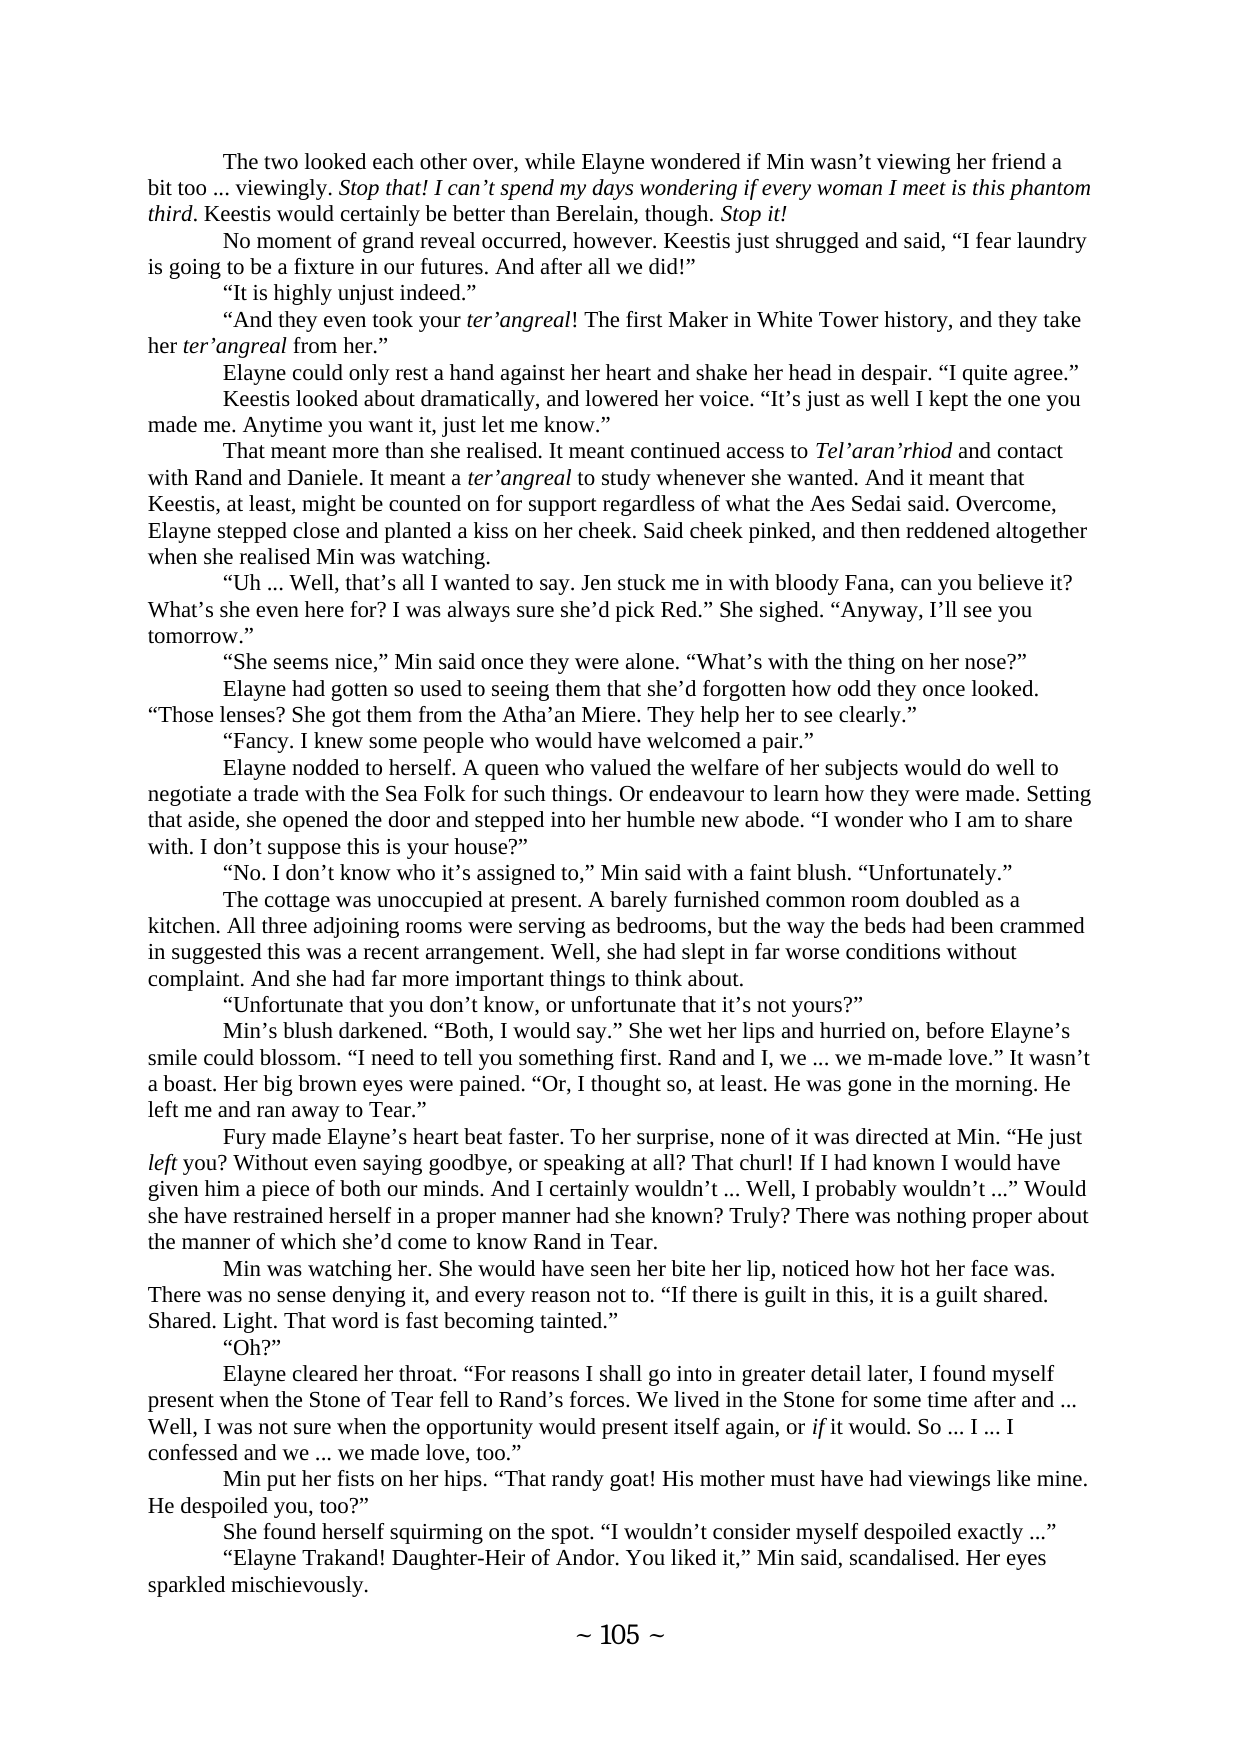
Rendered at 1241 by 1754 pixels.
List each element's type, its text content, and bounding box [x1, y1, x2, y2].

text “Unfortunate that you don’t know, or unfortunate that it’s not yours?” [148, 991, 1092, 1017]
text No moment of grand reveal occurred, however. Keestis just shrugged and said, “I fear laundry is going to be a fixture in our futures. And after all we did!” [148, 227, 1092, 279]
text Elayne had gotten so used to seeing them that she’d forgotten how odd they once looked. “Those lenses? She got them from the Atha’an Miere. They help her to see clearly.” [148, 675, 1092, 727]
text “She seems nice,” Min said once they were alone. “What’s with the thing on her nose?” [148, 648, 1092, 675]
text “Oh?” [148, 1334, 1092, 1360]
text Fury made Elayne’s heart beat faster. To her surprise, none of it was directed at Min. “He just left you? Without even saying goodbye, or speaking at all? That churl! If I had known I would have given him a piece of both our minds. And I certainly wouldn’t ... Well, I probably wouldn’t ...” Would she have restrained herself in a proper manner had she known? Truly? There was nothing proper about the manner of which she’d come to know Rand in Tear. [148, 1123, 1092, 1254]
text Elayne could only rest a hand against her heart and shake her head in despair. “I quite agree.” [148, 358, 1092, 385]
text “Uh ... Well, that’s all I wanted to say. Jen stuck me in with bloody Fana, can you believe it? What’s she even here for? I was always sure she’d pick Red.” She sighed. “Anyway, I’ll see you tomorrow.” [148, 569, 1092, 648]
text “Elayne Trakand! Daughter-Heir of Andor. You liked it,” Min said, scandalised. Her eyes sparkled mischievously. [148, 1544, 1092, 1597]
text That meant more than she realised. It meant continued access to Tel’aran’rhiod and contact with Rand and Daniele. It meant a ter’angreal to study whenever she wanted. And it meant that Keestis, at least, might be counted on for support regardless of what the Aes Sedai said. Overcome, Elayne stepped close and planted a kiss on her cheek. Said cheek pinked, and then reddened altogether when she realised Min was watching. [148, 438, 1092, 569]
text Min was watching her. She would have seen her bite her lip, noticed how hot her face was. There was no sense denying it, and every reason not to. “If there is guilt in this, it is a guilt shared. Shared. Light. That word is fast becoming tainted.” [148, 1254, 1092, 1334]
text “It is highly unjust indeed.” [148, 279, 1092, 306]
text “Fancy. I knew some people who would have welcomed a pair.” [148, 727, 1092, 754]
text Elayne nodded to herself. A queen who valued the welfare of her subjects would do well to negotiate a trade with the Sea Folk for such things. Or endeavour to learn how they were made. Setting that aside, she opened the door and stepped into her humble new abode. “I wonder who I am to share with. I don’t suppose this is your house?” [148, 754, 1092, 859]
text Min’s blush darkened. “Both, I would say.” She wet her lips and hurried on, before Elayne’s smile could blossom. “I need to tell you something first. Rand and I, we ... we m-made love.” It wasn’t a boast. Her big brown eyes were pained. “Or, I thought so, at least. He was gone in the morning. He left me and ran away to Tear.” [148, 1017, 1092, 1123]
text “And they even took your ter’angreal! The first Maker in White Tower history, and they take her ter’angreal from her.” [148, 306, 1092, 358]
text Keestis looked about dramatically, and lowered her voice. “It’s just as well I kept the one you made me. Anytime you want it, just let me know.” [148, 385, 1092, 438]
text She found herself squirming on the spot. “I wouldn’t consider myself despoiled exactly ...” [148, 1518, 1092, 1544]
text Min put her fists on her hips. “That randy goat! His mother must have had viewings like mine. He despoiled you, too?” [148, 1465, 1092, 1518]
text Elayne cleared her throat. “For reasons I shall go into in greater detail later, I found myself present when the Stone of Tear fell to Rand’s forces. We lived in the Stone for some time after and ... Well, I was not sure when the opportunity would present itself again, or if it would. So ... I ... I confessed and we ... we made love, too.” [148, 1360, 1092, 1465]
text “No. I don’t know who it’s assigned to,” Min said with a faint blush. “Unfortunately.” [148, 859, 1092, 886]
text The two looked each other over, while Elayne wondered if Min wasn’t viewing her friend a bit too ... viewingly. Stop that! I can’t spend my days wondering if every woman I meet is this phantom third. Keestis would certainly be better than Berelain, though. Stop it! [148, 148, 1092, 227]
text The cottage was unoccupied at present. A barely furnished common room doubled as a kitchen. All three adjoining rooms were serving as bedrooms, but the way the beds had been crammed in suggested this was a recent arrangement. Well, she had slept in far worse conditions without complaint. And she had far more important things to think about. [148, 886, 1092, 991]
